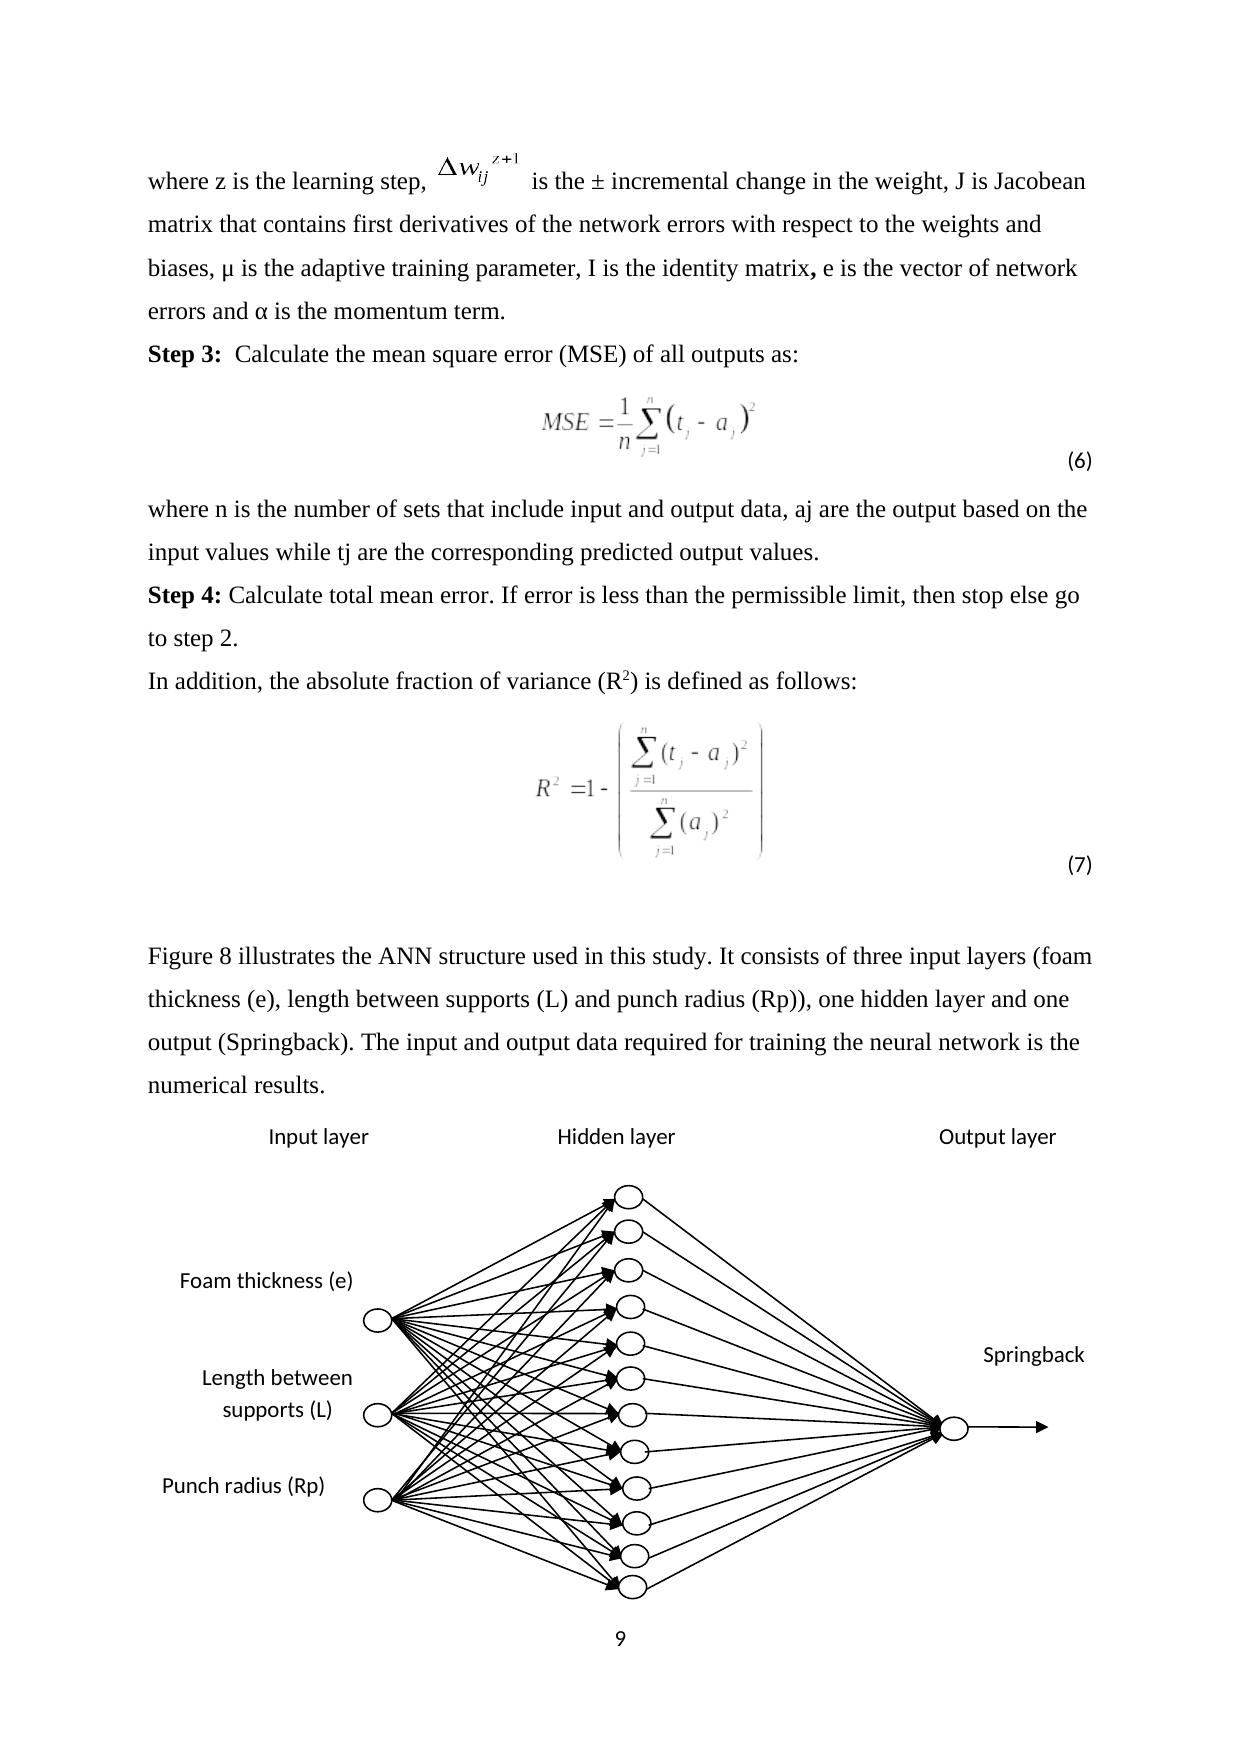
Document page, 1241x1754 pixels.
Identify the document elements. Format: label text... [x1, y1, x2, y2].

text (7) [148, 716, 1093, 878]
text Figure 8 illustrates the ANN structure used in this study. It consists of three input layers (foam thickness (e), length between supports (L) and punch radius (Rp)), one hidden layer and one output (Springback). The input and output data required for training the neural network is the numerical results. [148, 941, 1093, 1099]
text where z is the learning step, is the ± incremental change in the weight, J is Jacobean matrix that contains first derivatives of the network errors with respect to the weights and biases, μ is the adaptive training parameter, I is the identity matrix, e is the vector of network errors and α is the momentum term. [148, 148, 1093, 324]
text Step 3: Calculate the mean square error (MSE) of all outputs as: [148, 339, 1093, 368]
text In addition, the absolute fraction of variance (R2) is defined as follows: [148, 666, 1093, 695]
text where n is the number of sets that include input and output data, aj are the output based on the input values while tj are the corresponding predicted output values. [148, 494, 1093, 566]
text Step 4: Calculate total mean error. If error is less than the permissible limit, then stop else go to step 2. [148, 580, 1093, 652]
text (6) [148, 388, 1093, 474]
